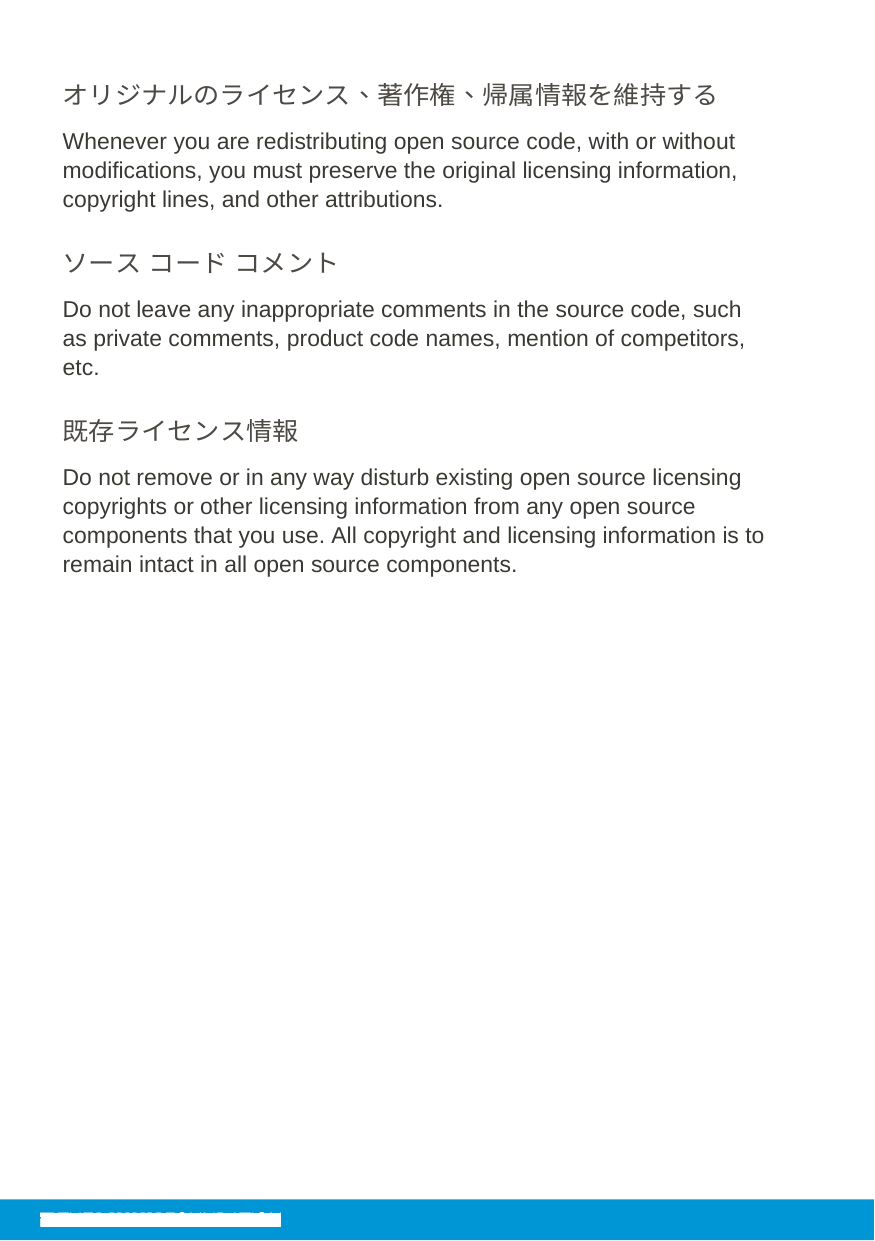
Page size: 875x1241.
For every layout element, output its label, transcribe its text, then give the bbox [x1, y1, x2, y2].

subtitle オリジナルのライセンス、著作権、帰属情報を維持する [62, 81, 874, 109]
picture [41, 1213, 280, 1226]
text Do not leave any inappropriate comments in the source code, such as private comments, product code names, mention of competitors, etc. [62, 296, 754, 381]
subtitle 既存ライセンス情報 [62, 417, 646, 445]
text Whenever you are redistributing open source code, with or without modifications, you must preserve the original licensing information, copyright lines, and other attributions. [62, 128, 812, 213]
text Do not remove or in any way disturb existing open source licensing copyrights or other licensing information from any open source components that you use. All copyright and licensing information is to remain intact in all open source components. [62, 464, 809, 578]
subtitle ソース コード コメント [62, 249, 646, 277]
